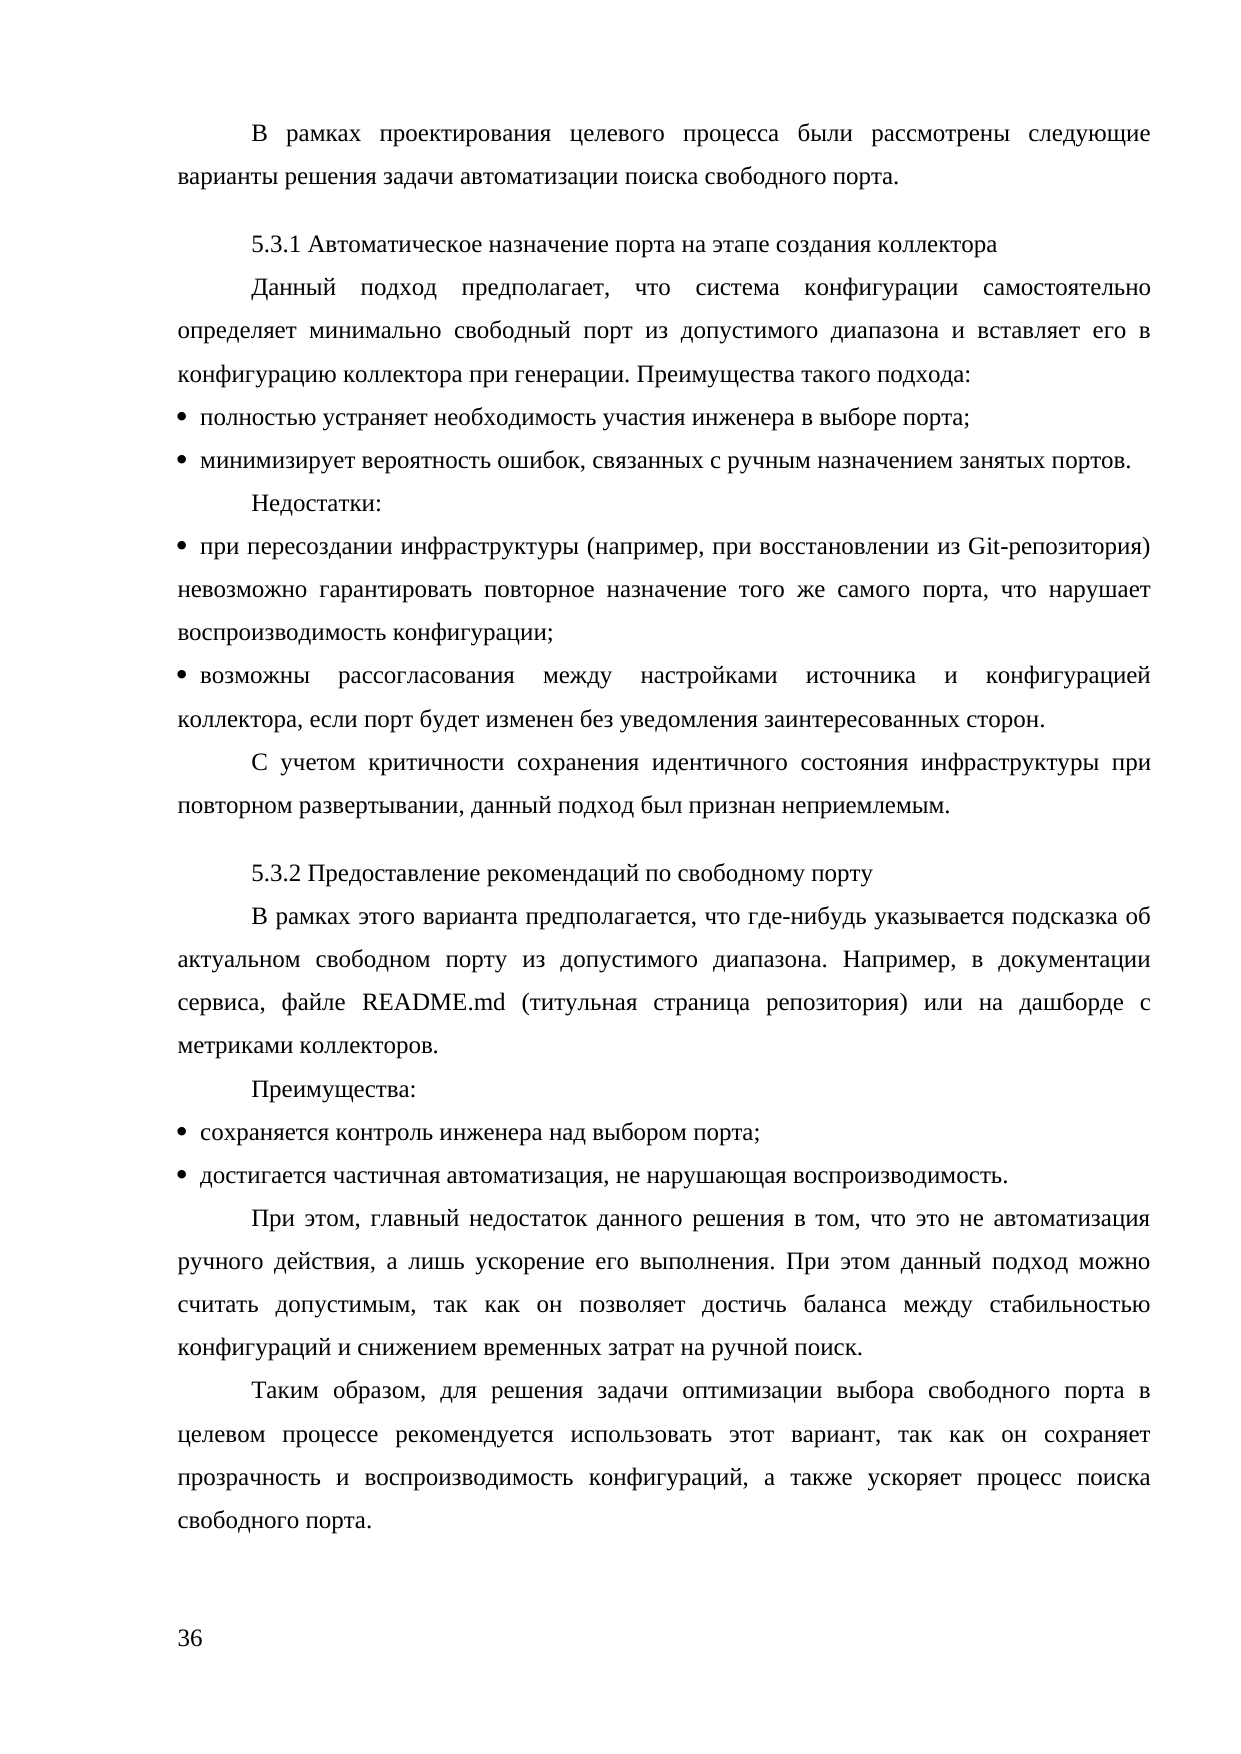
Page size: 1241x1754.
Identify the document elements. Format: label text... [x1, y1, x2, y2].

text При этом, главный недостаток данного решения в том, что это не автоматизация ручного действия, а лишь ускорение его выполнения. При этом данный подход можно считать допустимым, так как он позволяет достичь баланса между стабильностью конфигураций и снижением временных затрат на ручной поиск. [177, 1203, 1152, 1361]
text С учетом критичности сохранения идентичного состояния инфраструктуры при повторном развертывании, данный подход был признан неприемлемым. [177, 747, 1152, 819]
subtitle Автоматическое назначение порта на этапе создания коллектора [177, 229, 1152, 258]
text Недостатки: [177, 488, 1152, 517]
text Данный подход предполагает, что система конфигурации самостоятельно определяет минимально свободный порт из допустимого диапазона и вставляет его в конфигурацию коллектора при генерации. Преимущества такого подхода: [177, 272, 1152, 387]
text В рамках проектирования целевого процесса были рассмотрены следующие варианты решения задачи автоматизации поиска свободного порта. [177, 118, 1152, 190]
list возможны рассогласования между настройками источника и конфигурацией коллектора, если порт будет изменен без уведомления заинтересованных сторон. [177, 661, 1152, 732]
list сохраняется контроль инженера над выбором порта; [177, 1117, 1152, 1146]
subtitle Предоставление рекомендаций по свободному порту [177, 858, 1152, 887]
list полностью устраняет необходимость участия инженера в выборе порта; [177, 402, 1152, 431]
list достигается частичная автоматизация, не нарушающая воспроизводимость. [177, 1160, 1152, 1189]
list при пересоздании инфраструктуры (например, при восстановлении из Git-репозитория) невозможно гарантировать повторное назначение того же самого порта, что нарушает воспроизводимость конфигурации; [177, 531, 1152, 646]
text Таким образом, для решения задачи оптимизации выбора свободного порта в целевом процессе рекомендуется использовать этот вариант, так как он сохраняет прозрачность и воспроизводимость конфигураций, а также ускоряет процесс поиска свободного порта. [177, 1376, 1152, 1534]
text Преимущества: [177, 1074, 1152, 1102]
text В рамках этого варианта предполагается, что где-нибудь указывается подсказка об актуальном свободном порту из допустимого диапазона. Например, в документации сервиса, файле README.md (титульная страница репозитория) или на дашборде с метриками коллекторов. [177, 901, 1152, 1059]
list минимизирует вероятность ошибок, связанных с ручным назначением занятых портов. [177, 445, 1152, 474]
